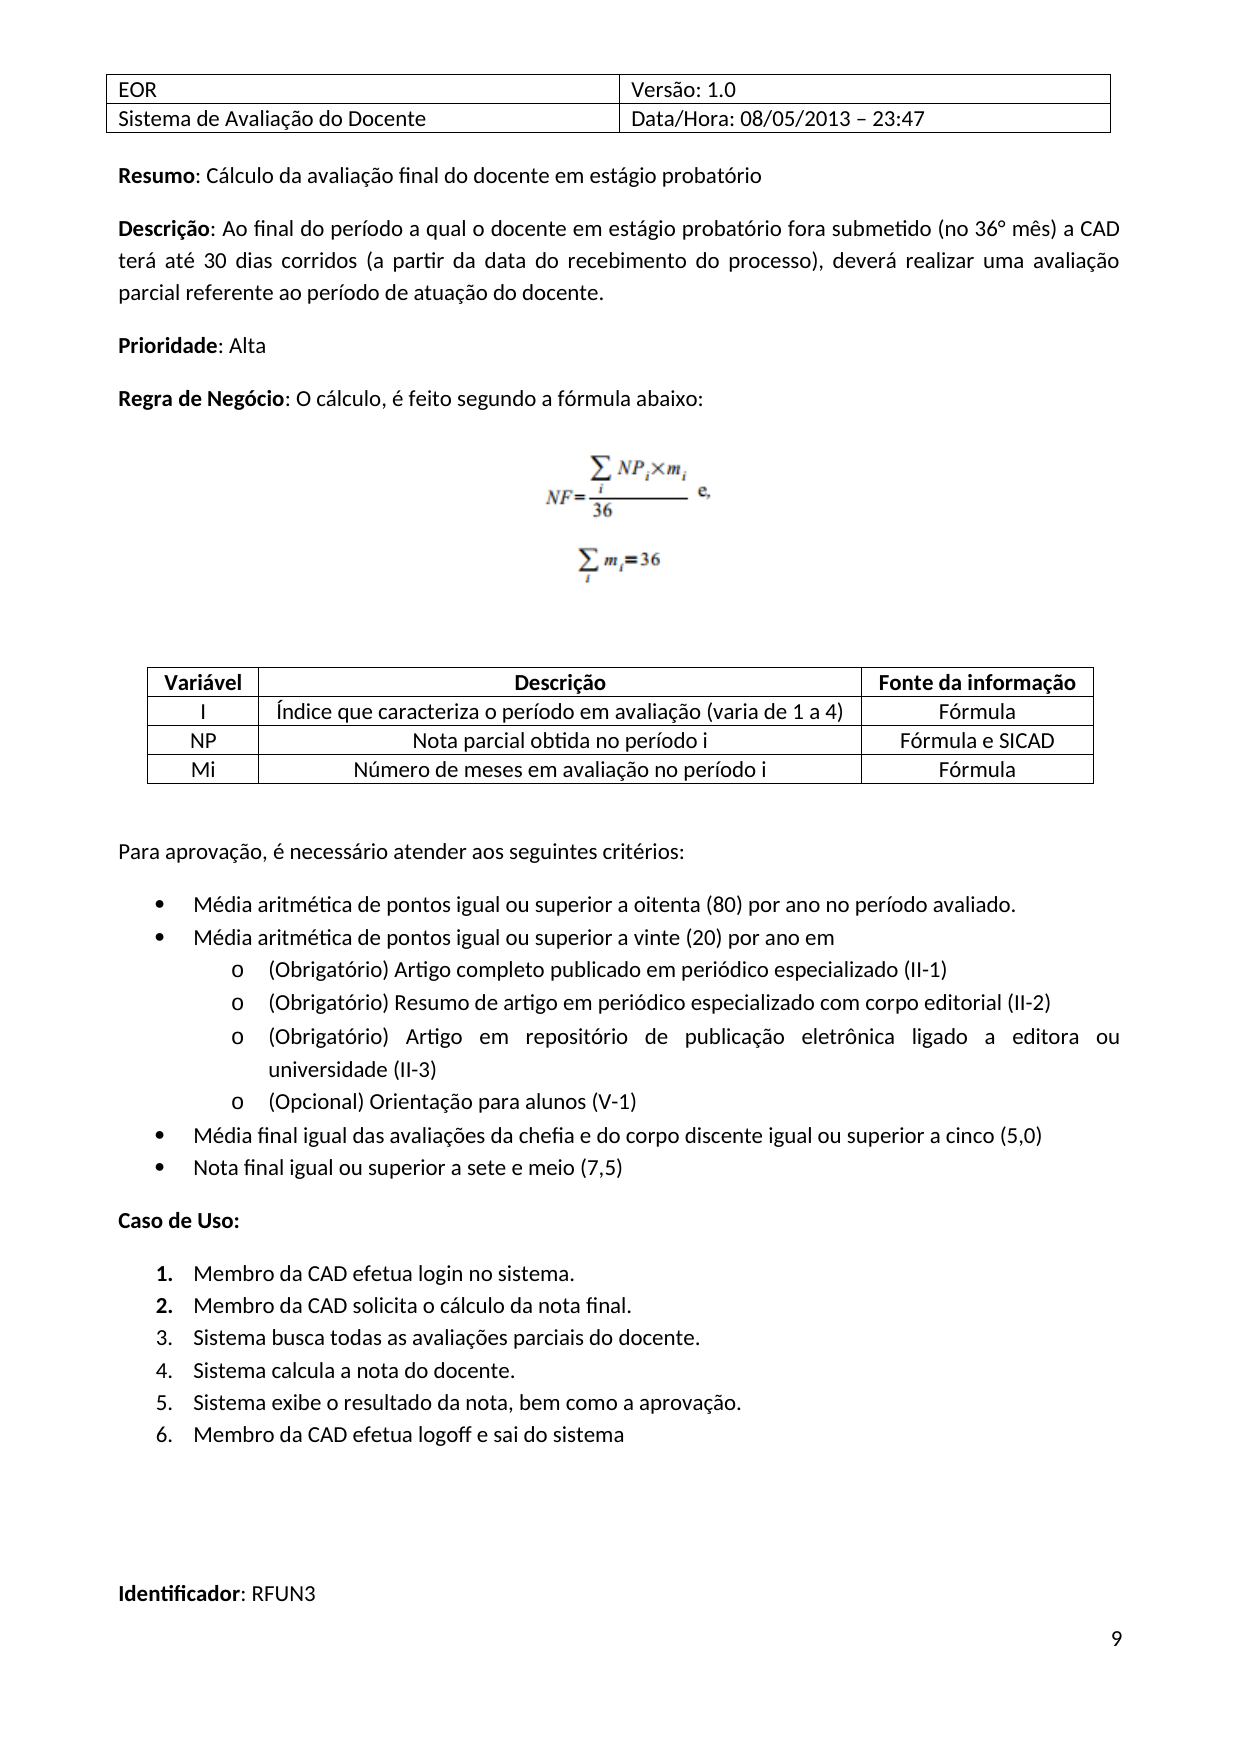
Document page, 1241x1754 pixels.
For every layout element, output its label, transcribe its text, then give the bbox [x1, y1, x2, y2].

table_cell I [148, 697, 258, 725]
list Sistema exibe o resultado da nota, bem como a aprovação. [156, 1388, 1122, 1416]
text Regra de Negócio: O cálculo, é feito segundo a fórmula abaixo: [118, 384, 1122, 412]
list Membro da CAD solicita o cálculo da nota final. [156, 1291, 1122, 1319]
text Identificador: RFUN3 [118, 1579, 1122, 1607]
text Para aprovação, é necessário atender aos seguintes critérios: [118, 837, 1122, 865]
table_cell NP [148, 726, 258, 754]
table_cell Mi [148, 755, 258, 783]
text Descrição: Ao final do período a qual o docente em estágio probatório fora submetido (no 36° mês) a CAD terá até 30 dias corridos (a partir da data do recebimento do processo), deverá realizar uma avaliação parcial referente ao período de atuação do docente. [118, 214, 1122, 306]
table_cell Número de meses em avaliação no período i [259, 755, 861, 783]
list Membro da CAD efetua login no sistema. [156, 1259, 1122, 1287]
table_cell Nota parcial obtida no período i [259, 726, 861, 754]
list Membro da CAD efetua logoff e sai do sistema [156, 1420, 1122, 1448]
text Prioridade: Alta [118, 331, 1122, 359]
table_cell Fórmula [862, 755, 1093, 783]
table_header Variável [148, 668, 258, 696]
list Média aritmética de pontos igual ou superior a oitenta (80) por ano no período avaliado. [156, 890, 1122, 918]
table_header Descrição [259, 668, 861, 696]
list Sistema calcula a nota do docente. [156, 1356, 1122, 1384]
list Média final igual das avaliações da chefia e do corpo discente igual ou superior a cinco (5,0) [156, 1121, 1122, 1149]
list (Obrigatório) Resumo de artigo em periódico especializado com corpo editorial (II-2) [231, 988, 1122, 1017]
text Resumo: Cálculo da avaliação final do docente em estágio probatório [118, 161, 1122, 189]
list (Obrigatório) Artigo em repositório de publicação eletrônica ligado a editora ou universidade (II-3) [231, 1022, 1122, 1083]
picture [511, 437, 729, 589]
list (Opcional) Orientação para alunos (V-1) [231, 1087, 1122, 1117]
table_cell Fórmula e SICAD [862, 726, 1093, 754]
table_cell Fórmula [862, 697, 1093, 725]
list Média aritmética de pontos igual ou superior a vinte (20) por ano em [156, 923, 1122, 951]
list Sistema busca todas as avaliações parciais do docente. [156, 1323, 1122, 1352]
text Caso de Uso: [118, 1206, 1122, 1234]
table_cell Índice que caracteriza o período em avaliação (varia de 1 a 4) [259, 697, 861, 725]
table_header Fonte da informação [862, 668, 1093, 696]
list Nota final igual ou superior a sete e meio (7,5) [156, 1153, 1122, 1181]
list (Obrigatório) Artigo completo publicado em periódico especializado (II-1) [231, 955, 1122, 984]
